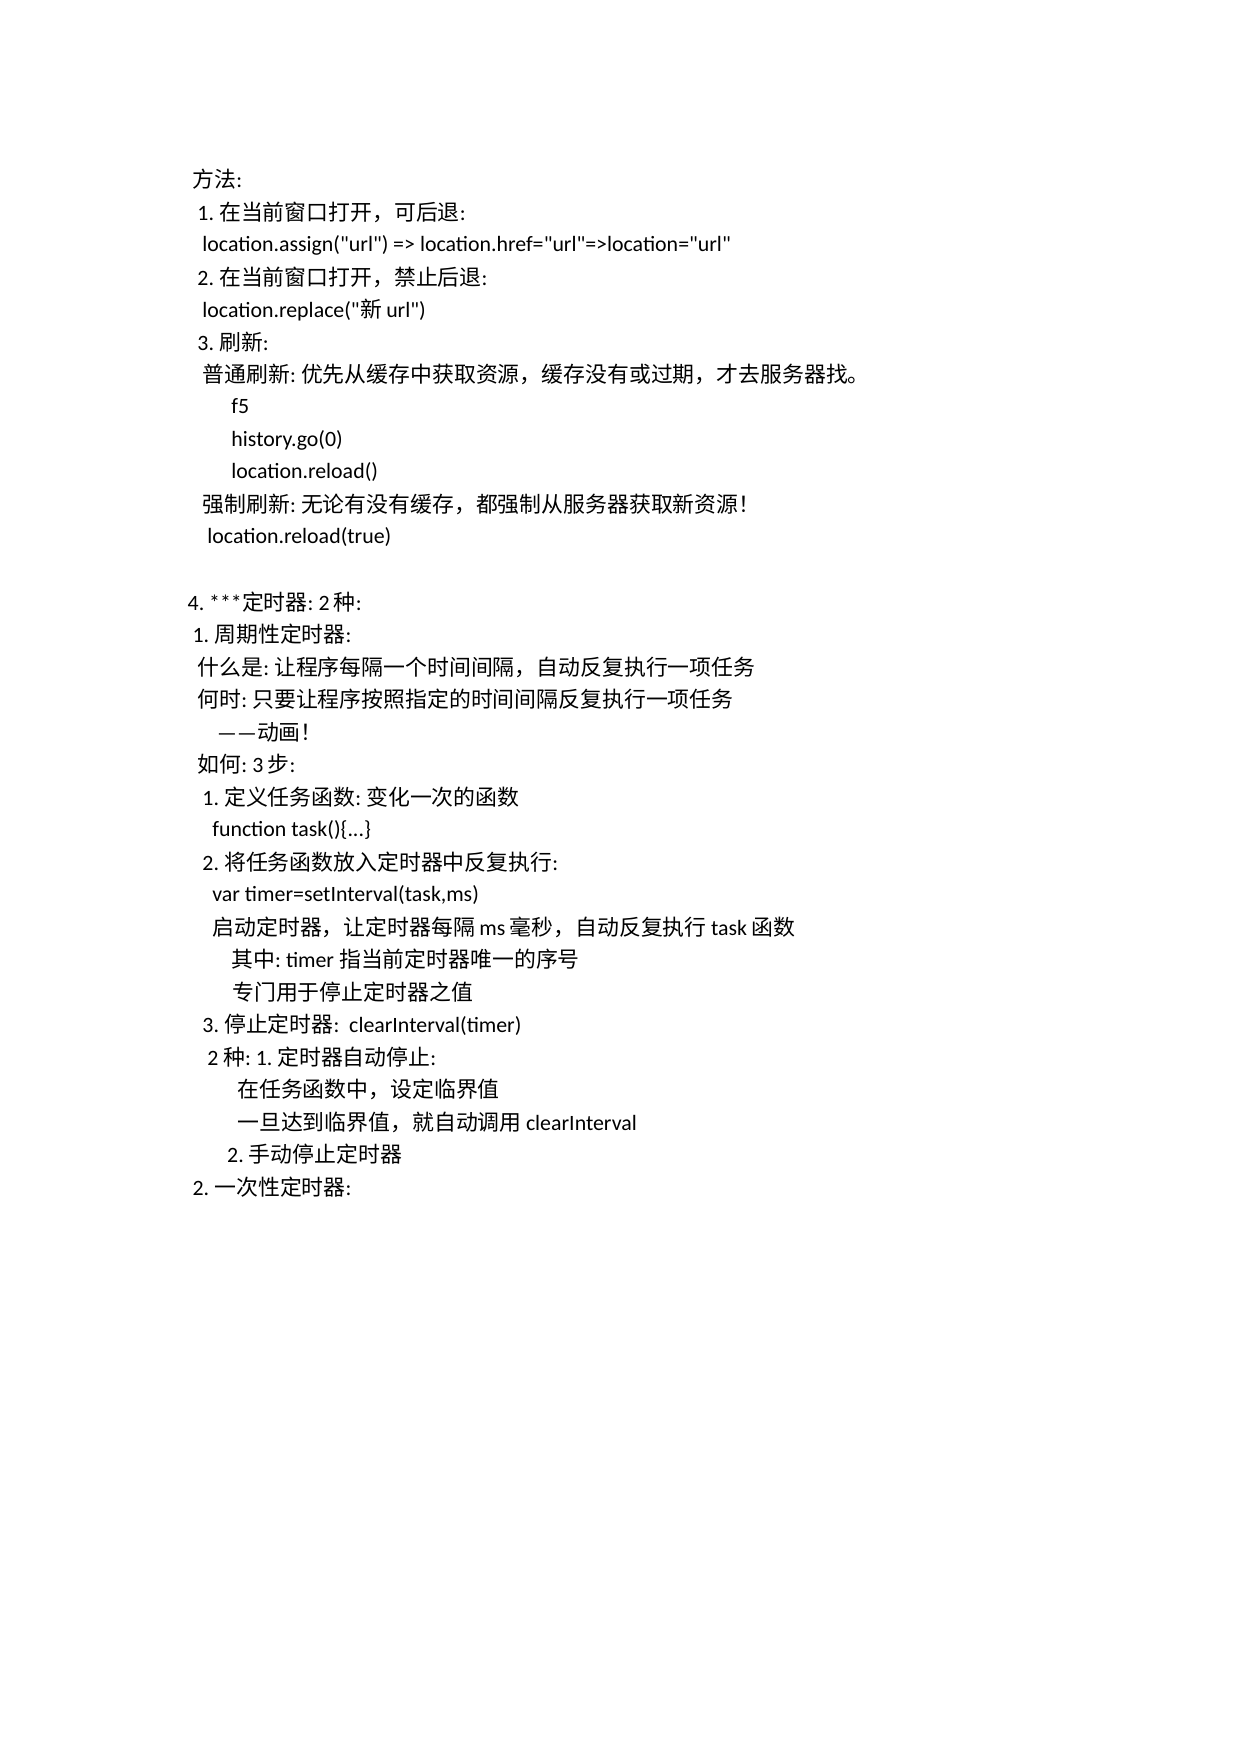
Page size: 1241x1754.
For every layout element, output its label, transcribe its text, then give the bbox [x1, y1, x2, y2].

text 2. 手动停止定时器 [187, 1137, 1053, 1169]
text 1. 周期性定时器: [187, 617, 1053, 649]
text 强制刷新: 无论有没有缓存，都强制从服务器获取新资源！ [187, 487, 1053, 519]
text function task(){...} [187, 812, 1053, 844]
text 方法: [187, 162, 1053, 194]
text 1. 在当前窗口打开，可后退: [187, 194, 1053, 227]
text 2. 将任务函数放入定时器中反复执行: [187, 844, 1053, 877]
text 3. 刷新: [187, 324, 1053, 357]
text location.replace("新url") [187, 292, 1053, 324]
text history.go(0) [231, 422, 1053, 454]
text 2种: 1. 定时器自动停止: [187, 1039, 1053, 1072]
text location.assign("url") => location.href="url"=>location="url" [187, 227, 1053, 259]
text 什么是: 让程序每隔一个时间间隔，自动反复执行一项任务 [187, 649, 1053, 682]
text 3. 停止定时器: clearInterval(timer) [187, 1007, 1053, 1039]
text location.reload() [231, 454, 1053, 487]
text 2. 一次性定时器: [187, 1169, 1053, 1202]
text 启动定时器，让定时器每隔ms毫秒，自动反复执行task函数 [187, 909, 1053, 942]
text 专门用于停止定时器之值 [187, 974, 1053, 1007]
text 一旦达到临界值，就自动调用clearInterval [187, 1104, 1053, 1137]
text 4. ***定时器: 2种: [187, 584, 1053, 617]
text 何时: 只要让程序按照指定的时间间隔反复执行一项任务 [187, 682, 1053, 714]
text ——动画！ [187, 714, 1053, 747]
text f5 [231, 389, 1053, 422]
text 1. 定义任务函数: 变化一次的函数 [187, 779, 1053, 812]
text location.reload(true) [187, 519, 1053, 552]
text 2. 在当前窗口打开，禁止后退: [187, 259, 1053, 292]
text 其中: timer 指当前定时器唯一的序号 [187, 942, 1053, 974]
text 普通刷新: 优先从缓存中获取资源，缓存没有或过期，才去服务器找。 [187, 357, 1053, 389]
text 如何: 3步: [187, 747, 1053, 779]
text var timer=setInterval(task,ms) [187, 877, 1053, 909]
text 在任务函数中，设定临界值 [187, 1072, 1053, 1104]
